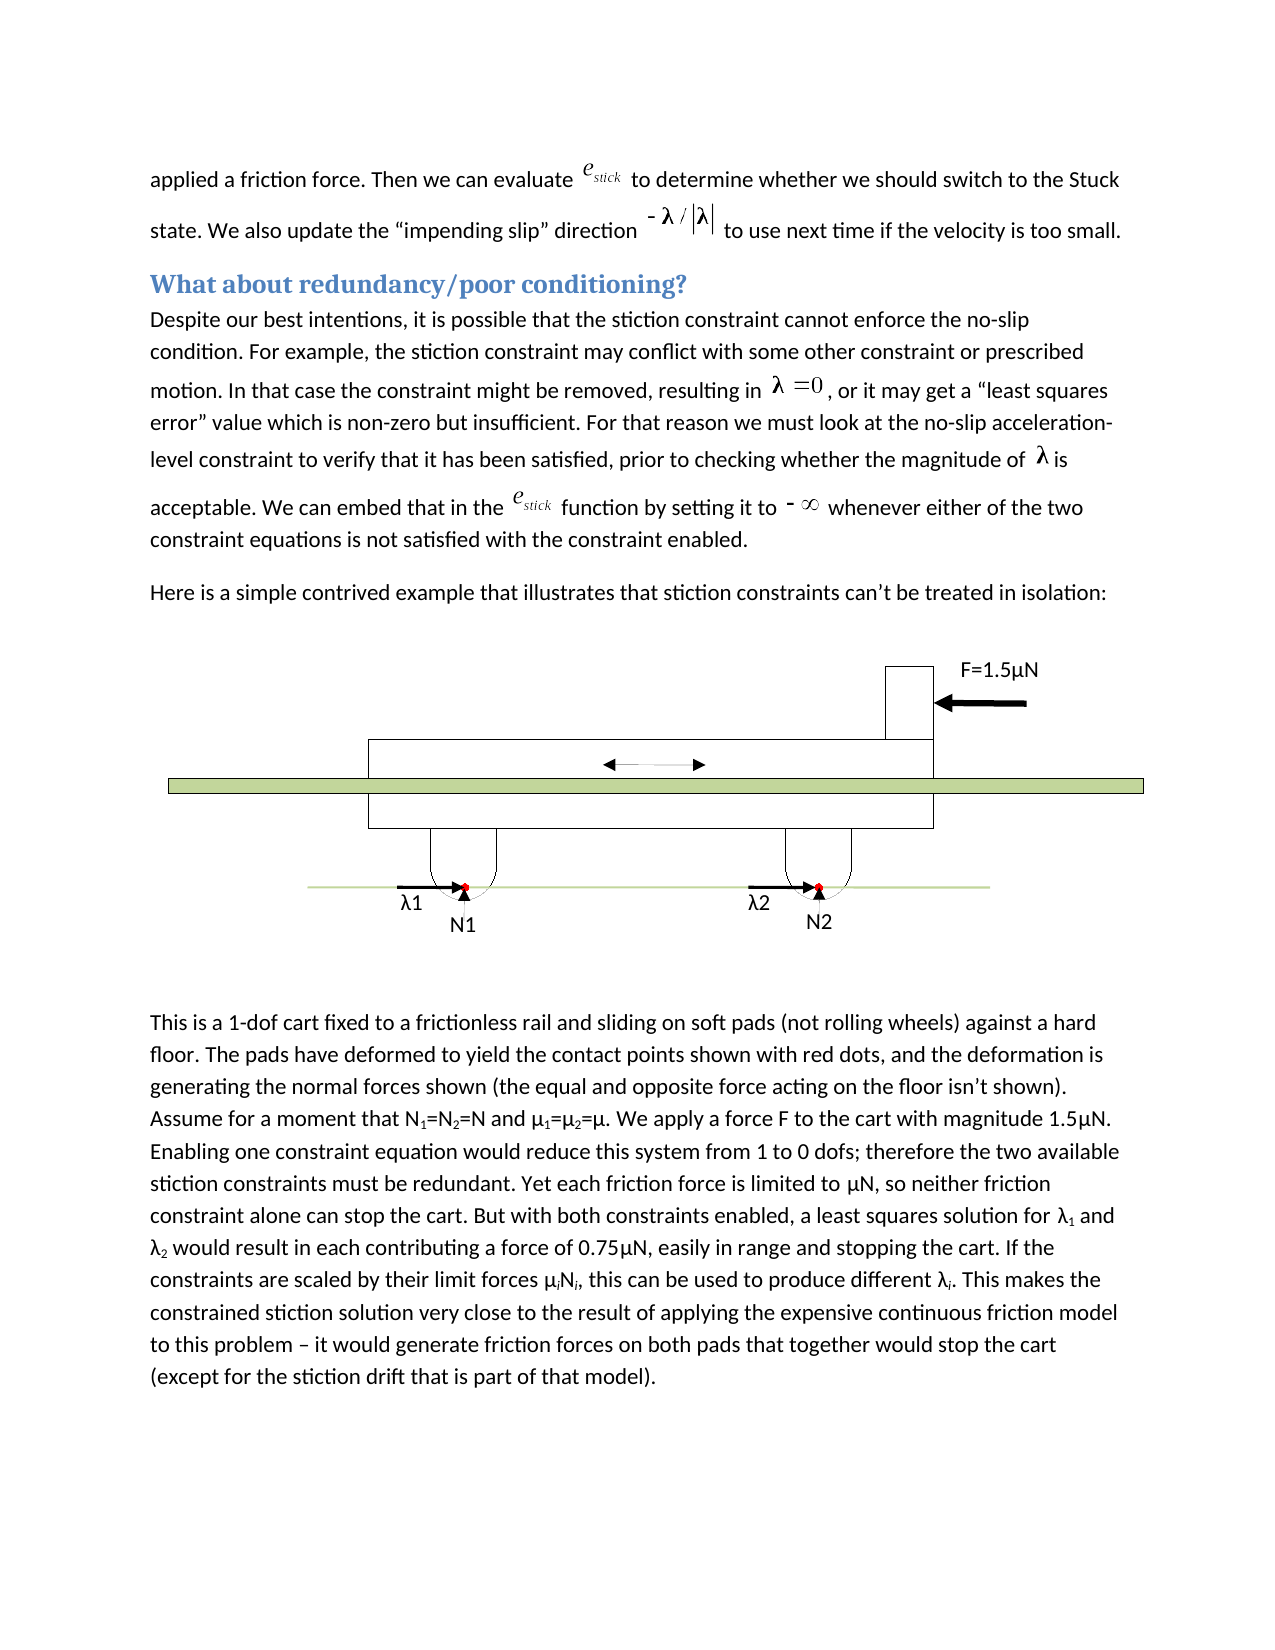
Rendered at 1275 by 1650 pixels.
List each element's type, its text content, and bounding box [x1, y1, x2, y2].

subtitle What about redundancy/poor conditioning? [150, 269, 1125, 301]
text This is a 1-dof cart fixed to a frictionless rail and sliding on soft pads (not rolling wheels) against a hard floor. The pads have deformed to yield the contact points shown with red dots, and the deformation is generating the normal forces shown (the equal and opposite force acting on the floor isn’t shown). Assume for a moment that N1=N2=N and µ1=µ2=µ. We apply a force F to the cart with magnitude 1.5µN. Enabling one constraint equation would reduce this system from 1 to 0 dofs; therefore the two available stiction constraints must be redundant. Yet each friction force is limited to µN, so neither friction constraint alone can stop the cart. But with both constraints enabled, a least squares solution for λ1 and λ2 would result in each contributing a force of 0.75µN, easily in range and stopping the cart. If the constraints are scaled by their limit forces µiNi, this can be used to produce different λi. This makes the constrained stiction solution very close to the result of applying the expensive continuous friction model to this problem – it would generate friction forces on both pads that together would stop the cart (except for the stiction drift that is part of that model). [150, 1008, 1125, 1390]
text Despite our best intentions, it is possible that the stiction constraint cannot enforce the no-slip condition. For example, the stiction constraint may conflict with some other constraint or prescribed motion. In that case the constraint might be removed, resulting in , or it may get a “least squares error” value which is non-zero but insufficient. For that reason we must look at the no-slip acceleration-level constraint to verify that it has been satisfied, prior to checking whether the magnitude of is acceptable. We can embed that in the function by setting it to whenever either of the two constraint equations is not satisfied with the constraint enabled. [150, 305, 1125, 553]
text Here is a simple contrived example that illustrates that stiction constraints can’t be treated in isolation: [150, 578, 1125, 606]
